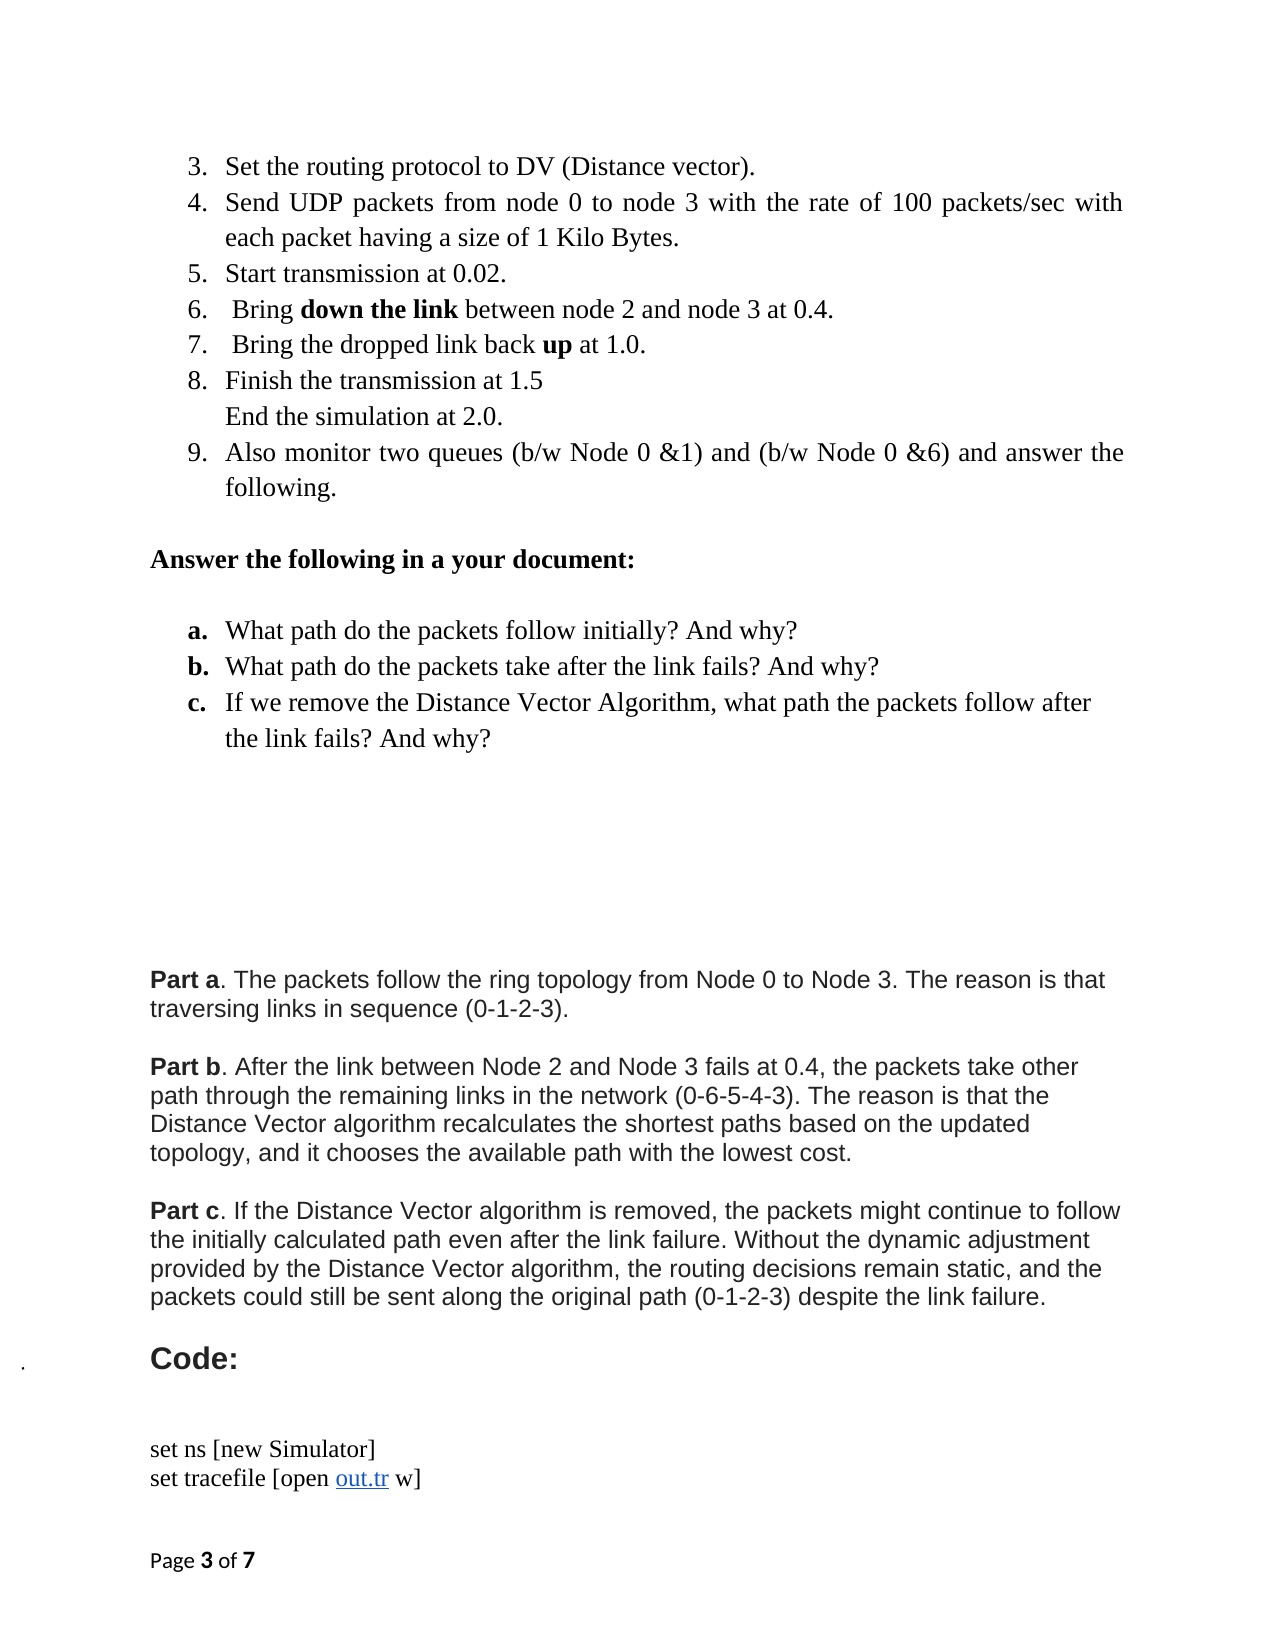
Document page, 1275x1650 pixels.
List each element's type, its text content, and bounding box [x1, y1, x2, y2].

list What path do the packets take after the link fails? And why? [187, 650, 1125, 681]
list What path do the packets follow initially? And why? [187, 614, 1125, 646]
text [150, 1405, 1125, 1492]
text Code: [150, 1340, 1125, 1376]
list Set the routing protocol to DV (Distance vector). [187, 150, 1125, 181]
text Part b. After the link between Node 2 and Node 3 fails at 0.4, the packets take other path through the remaining links in the network (0-6-5-4-3). The reason is that the Distance Vector algorithm recalculates the shortest paths based on the updated topology, and it chooses the available path with the lowest cost. [150, 1052, 1125, 1167]
text End the simulation at 2.0. [225, 400, 1125, 431]
list Also monitor two queues (b/w Node 0 &1) and (b/w Node 0 &6) and answer the following. [187, 436, 1125, 503]
list Finish the transmission at 1.5 [187, 364, 1125, 396]
text Part a. The packets follow the ring topology from Node 0 to Node 3. The reason is that traversing links in sequence (0-1-2-3). [150, 965, 1125, 1023]
text Answer the following in a your document: [150, 543, 1125, 574]
list If we remove the Distance Vector Algorithm, what path the packets follow after the link fails? And why? [187, 686, 1125, 753]
list Bring down the link between node 2 and node 3 at 0.4. [187, 293, 1125, 324]
text Part c. If the Distance Vector algorithm is removed, the packets might continue to follow the initially calculated path even after the link failure. Without the dynamic adjustment provided by the Distance Vector algorithm, the routing decisions remain static, and the packets could still be sent along the original path (0-1-2-3) despite the link failure. [150, 1196, 1125, 1311]
list Send UDP packets from node 0 to node 3 with the rate of 100 packets/sec with each packet having a size of 1 Kilo Bytes. [187, 186, 1125, 253]
list Start transmission at 0.02. [187, 257, 1125, 288]
list Bring the dropped link back up at 1.0. [187, 329, 1125, 360]
